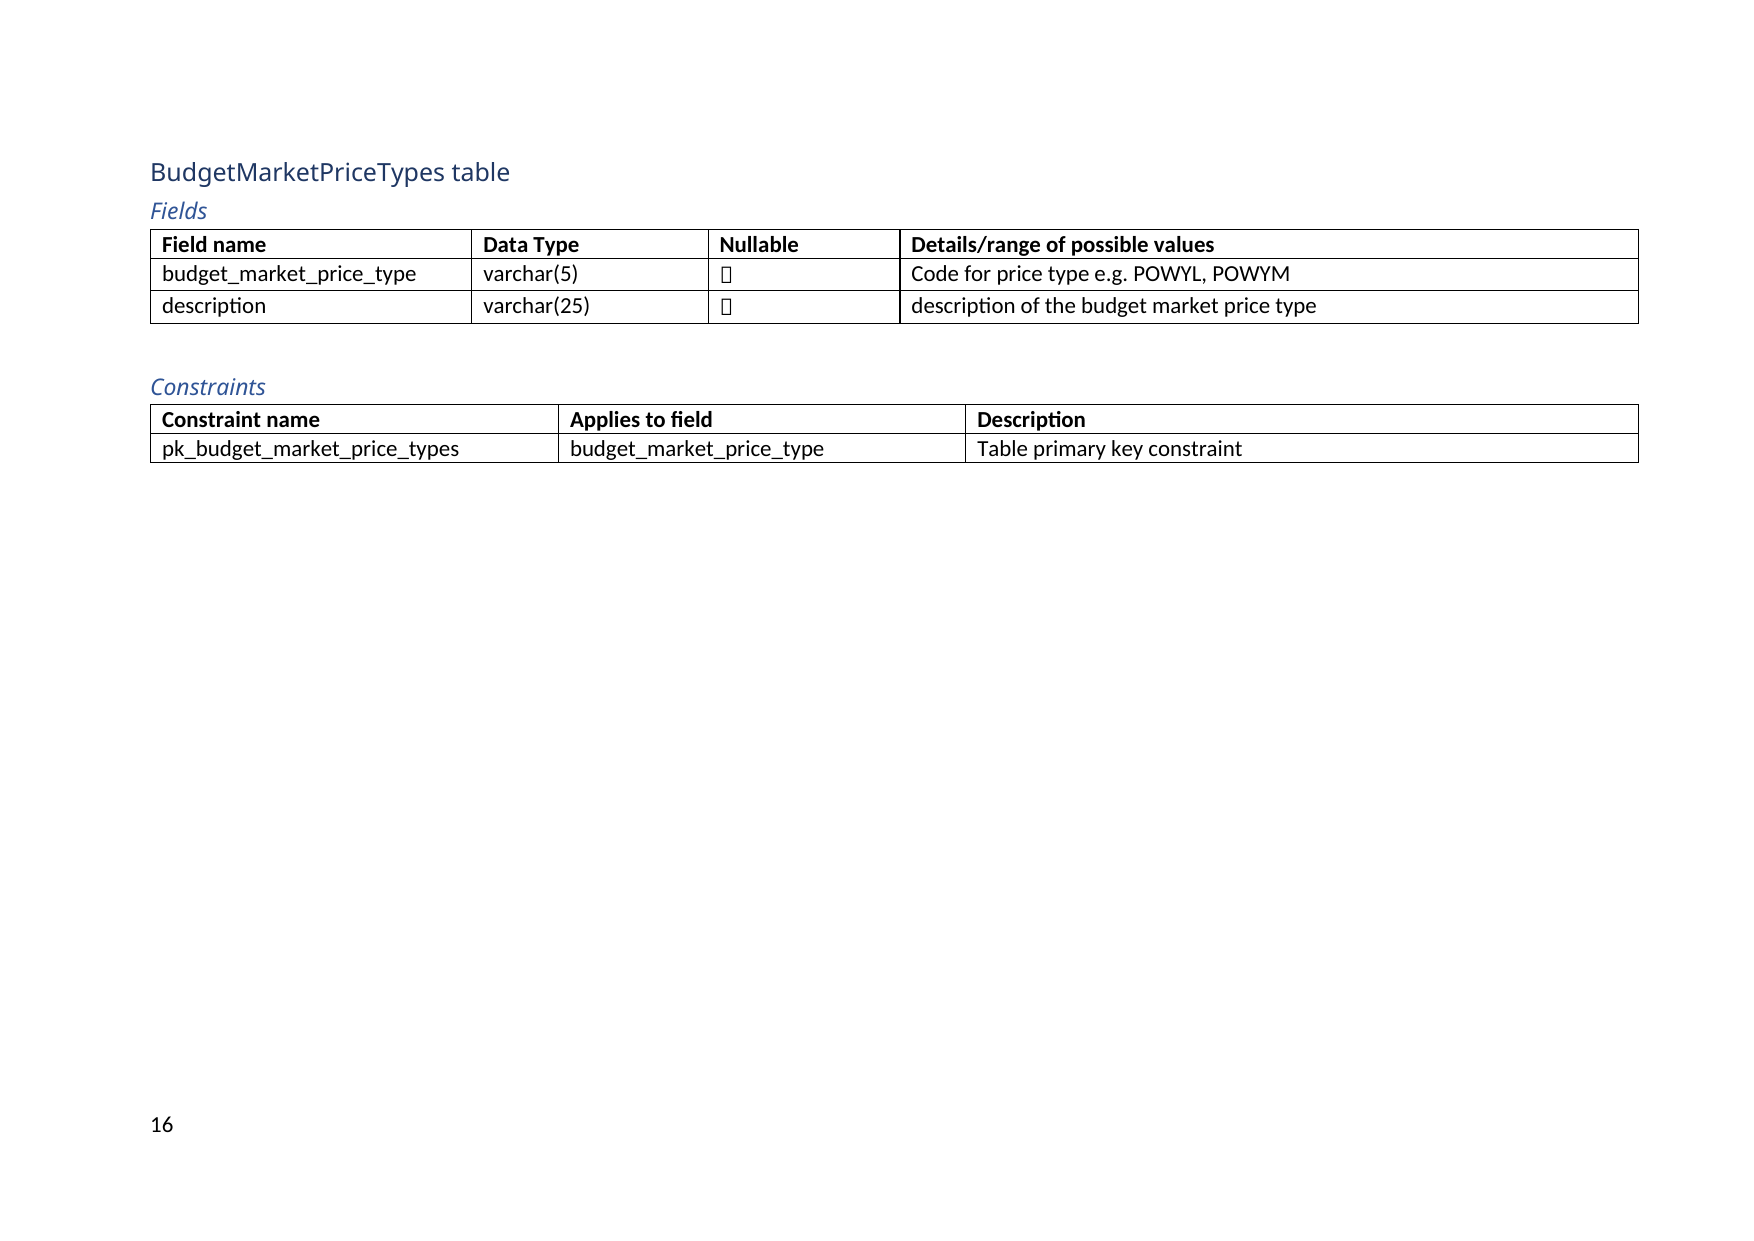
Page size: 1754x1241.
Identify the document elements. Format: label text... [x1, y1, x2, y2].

table_header Data Type [472, 230, 708, 258]
table_header Field name [151, 230, 471, 258]
table_cell varchar(25) [472, 291, 708, 322]
table_cell pk_budget_market_price_types [151, 434, 558, 462]
subtitle BudgetMarketPriceTypes table [150, 154, 1604, 188]
table_cell  [709, 291, 899, 322]
table_cell  [709, 259, 899, 290]
table_header Nullable [709, 230, 899, 258]
table_cell Code for price type e.g. POWYL, POWYM [901, 259, 1638, 290]
subtitle Constraints [150, 370, 1604, 402]
subtitle Fields [150, 195, 1604, 226]
table_cell description of the budget market price type [901, 291, 1638, 322]
table_cell budget_market_price_type [559, 434, 965, 462]
table_header Description [966, 405, 1638, 433]
table_cell budget_market_price_type [151, 259, 471, 290]
table_cell description [151, 291, 471, 322]
table_header Constraint name [151, 405, 558, 433]
table_header Details/range of possible values [901, 230, 1638, 258]
table_cell Table primary key constraint [966, 434, 1638, 462]
table_header Applies to field [559, 405, 965, 433]
table_cell varchar(5) [472, 259, 708, 290]
